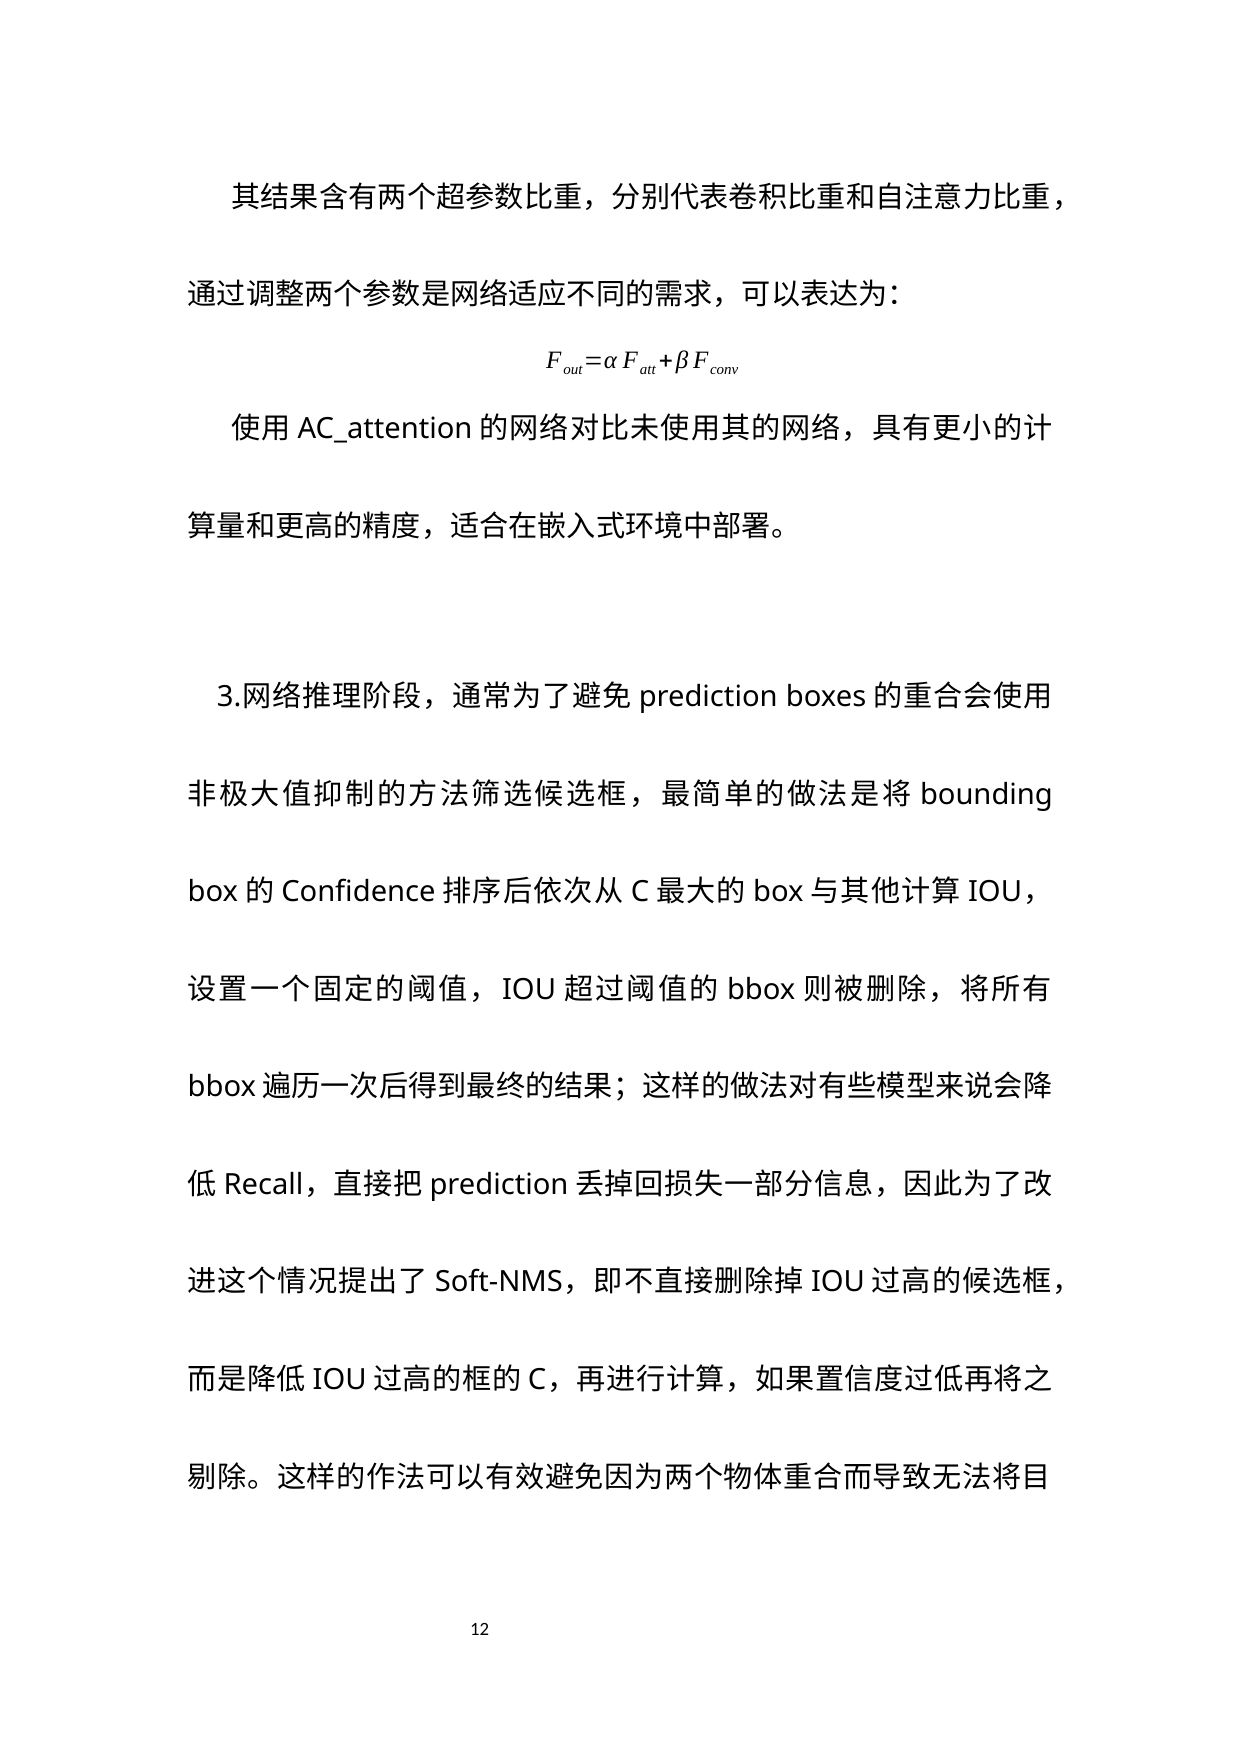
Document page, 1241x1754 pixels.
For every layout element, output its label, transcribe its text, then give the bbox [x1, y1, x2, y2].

list 使用AC_attention的网络对比未使用其的网络，具有更小的计算量和更高的精度，适合在嵌入式环境中部署。 [187, 393, 1053, 556]
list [187, 662, 1053, 1507]
list 其结果含有两个超参数比重，分别代表卷积比重和自注意力比重，通过调整两个参数是网络适应不同的需求，可以表达为： [187, 162, 1053, 324]
